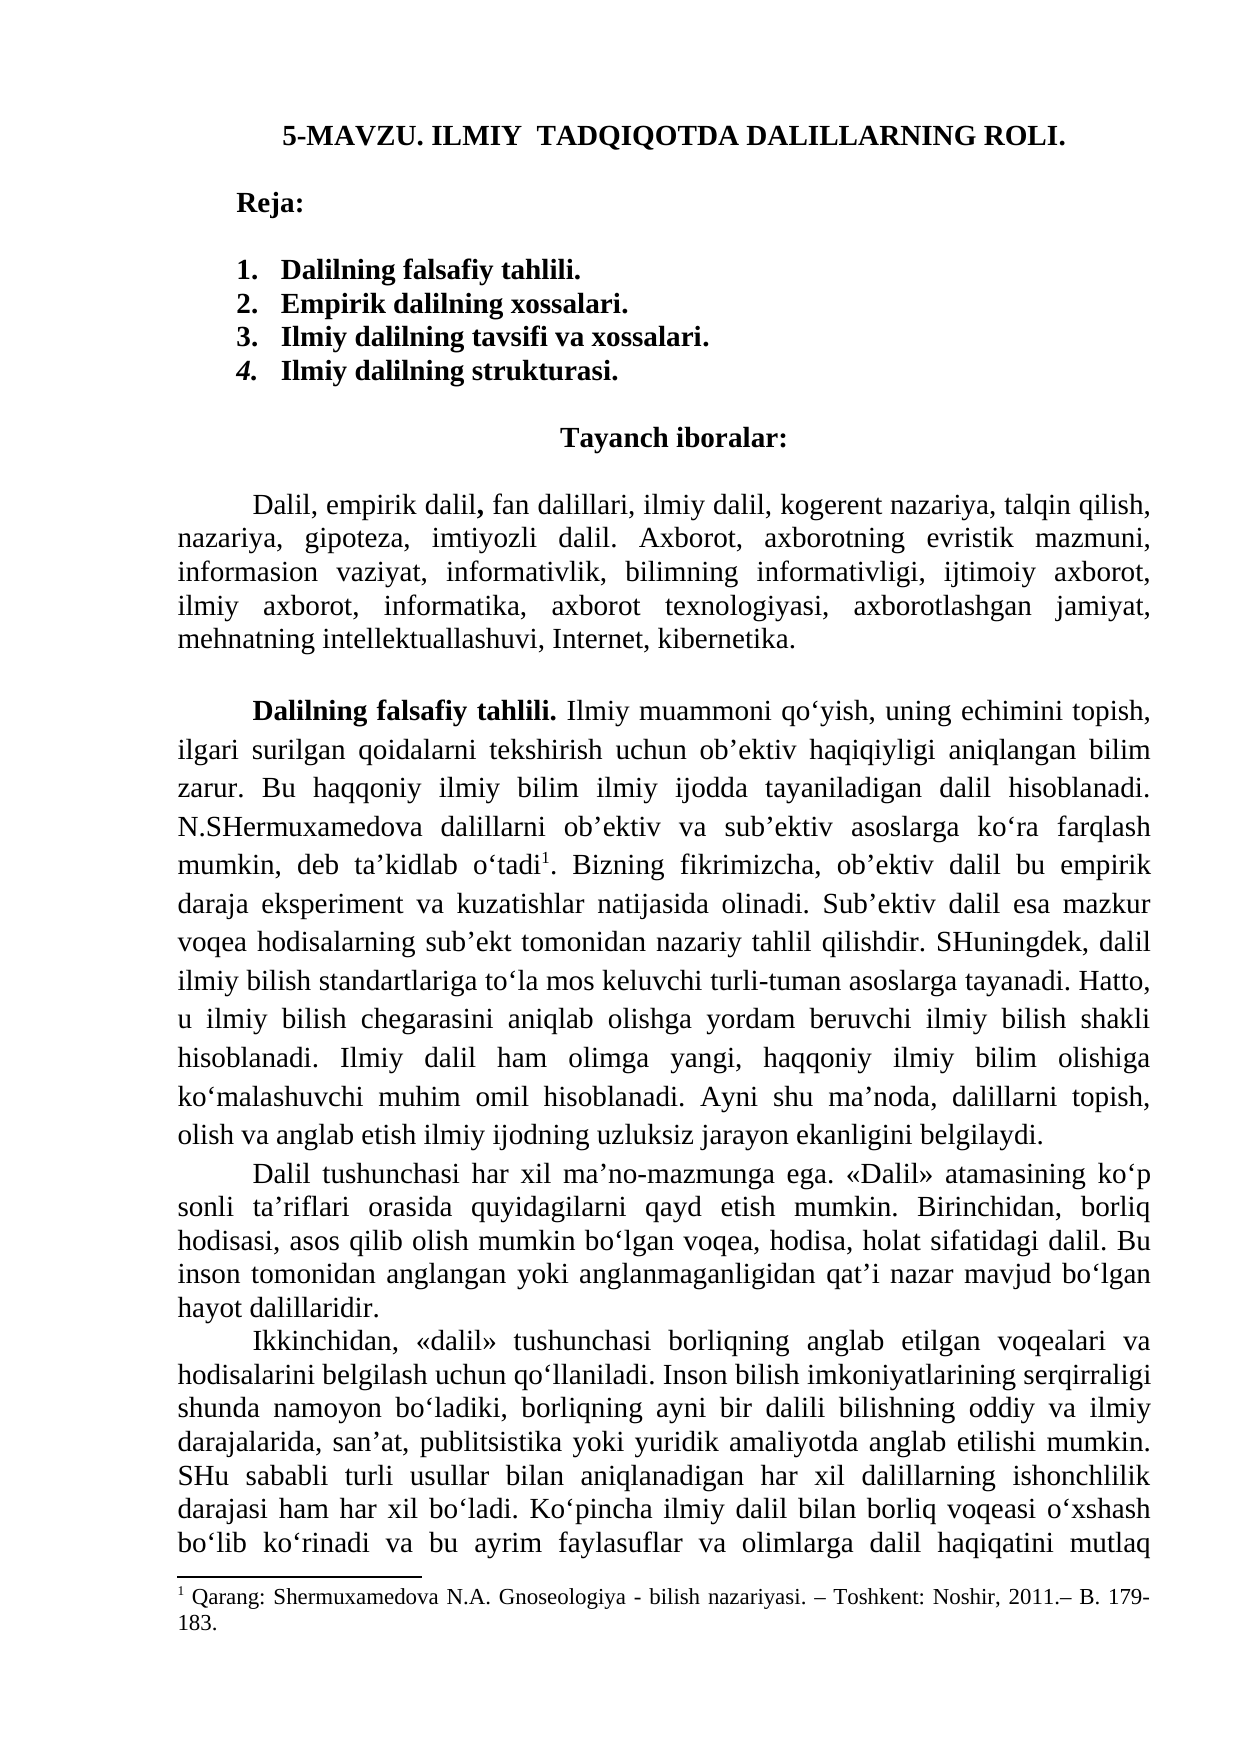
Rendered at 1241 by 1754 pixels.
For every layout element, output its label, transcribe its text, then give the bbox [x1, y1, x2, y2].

list Ilmiy dalilning strukturasi. [177, 353, 1152, 386]
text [177, 1323, 1152, 1558]
text Dalil, empirik dalil, fan dalillari, ilmiy dalil, kogerent nazariya, talqin qilish, nazariya, gipoteza, imtiyozli dalil. Axborot, axborotning evristik mazmuni, informasion vaziyat, informativlik, bilimning informativligi, ijtimoiy axborot, ilmiy axborot, informatika, axborot texnologiyasi, axborotlashgan jamiyat, mehnatning intellektuallashuvi, Internet, kibernetika. [177, 487, 1152, 655]
text Reja: [177, 185, 1152, 219]
text Dalilning falsafiy tahlili. Ilmiy muammoni qo‘yish, uning echimini topish, ilgari surilgan qoidalarni tekshirish uchun ob’ektiv haqiqiyligi aniqlangan bilim zarur. Bu haqqoniy ilmiy bilim ilmiy ijodda tayaniladigan dalil hisoblanadi. N.SHermuxamedova dalillarni ob’ektiv va sub’ektiv asoslarga ko‘ra farqlash mumkin, deb ta’kidlab o‘tadi1. Bizning fikrimizcha, ob’ektiv dalil bu empirik daraja eksperiment va kuzatishlar natijasida olinadi. Sub’ektiv dalil esa mazkur voqea hodisalarning sub’ekt tomonidan nazariy tahlil qilishdir. SHuningdek, dalil ilmiy bilish standartlariga to‘la mos keluvchi turli-tuman asoslarga tayanadi. Hatto, u ilmiy bilish chegarasini aniqlab olishga yordam beruvchi ilmiy bilish shakli hisoblanadi. Ilmiy dalil ham olimga yangi, haqqoniy ilmiy bilim olishiga ko‘malashuvchi muhim omil hisoblanadi. Ayni shu ma’noda, dalillarni topish, olish va anglab etish ilmiy ijodning uzluksiz jarayon ekanligini belgilaydi. [177, 693, 1152, 1151]
text Dalil tushunchasi har xil ma’no-mazmunga ega. «Dalil» atamasining ko‘p sonli ta’riflari orasida quyidagilarni qayd etish mumkin. Birinchidan, borliq hodisasi, asos qilib olish mumkin bo‘lgan voqea, hodisa, holat sifatidagi dalil. Bu inson tomonidan anglangan yoki anglanmaganligidan qat’i nazar mavjud bo‘lgan hayot dalillaridir. [177, 1156, 1152, 1323]
text 5-MAVZU. ILMIY TАDQIQОTDА DАLILLАRNING RОLI. [177, 118, 1152, 152]
list Ilmiy dalilning tavsifi va xossalari. [177, 319, 1152, 353]
list Dalilning falsafiy tahlili. [177, 252, 1152, 286]
text Tayanch iboralar: [177, 420, 1152, 453]
list Empirik dalilning xossalari. [177, 286, 1152, 319]
